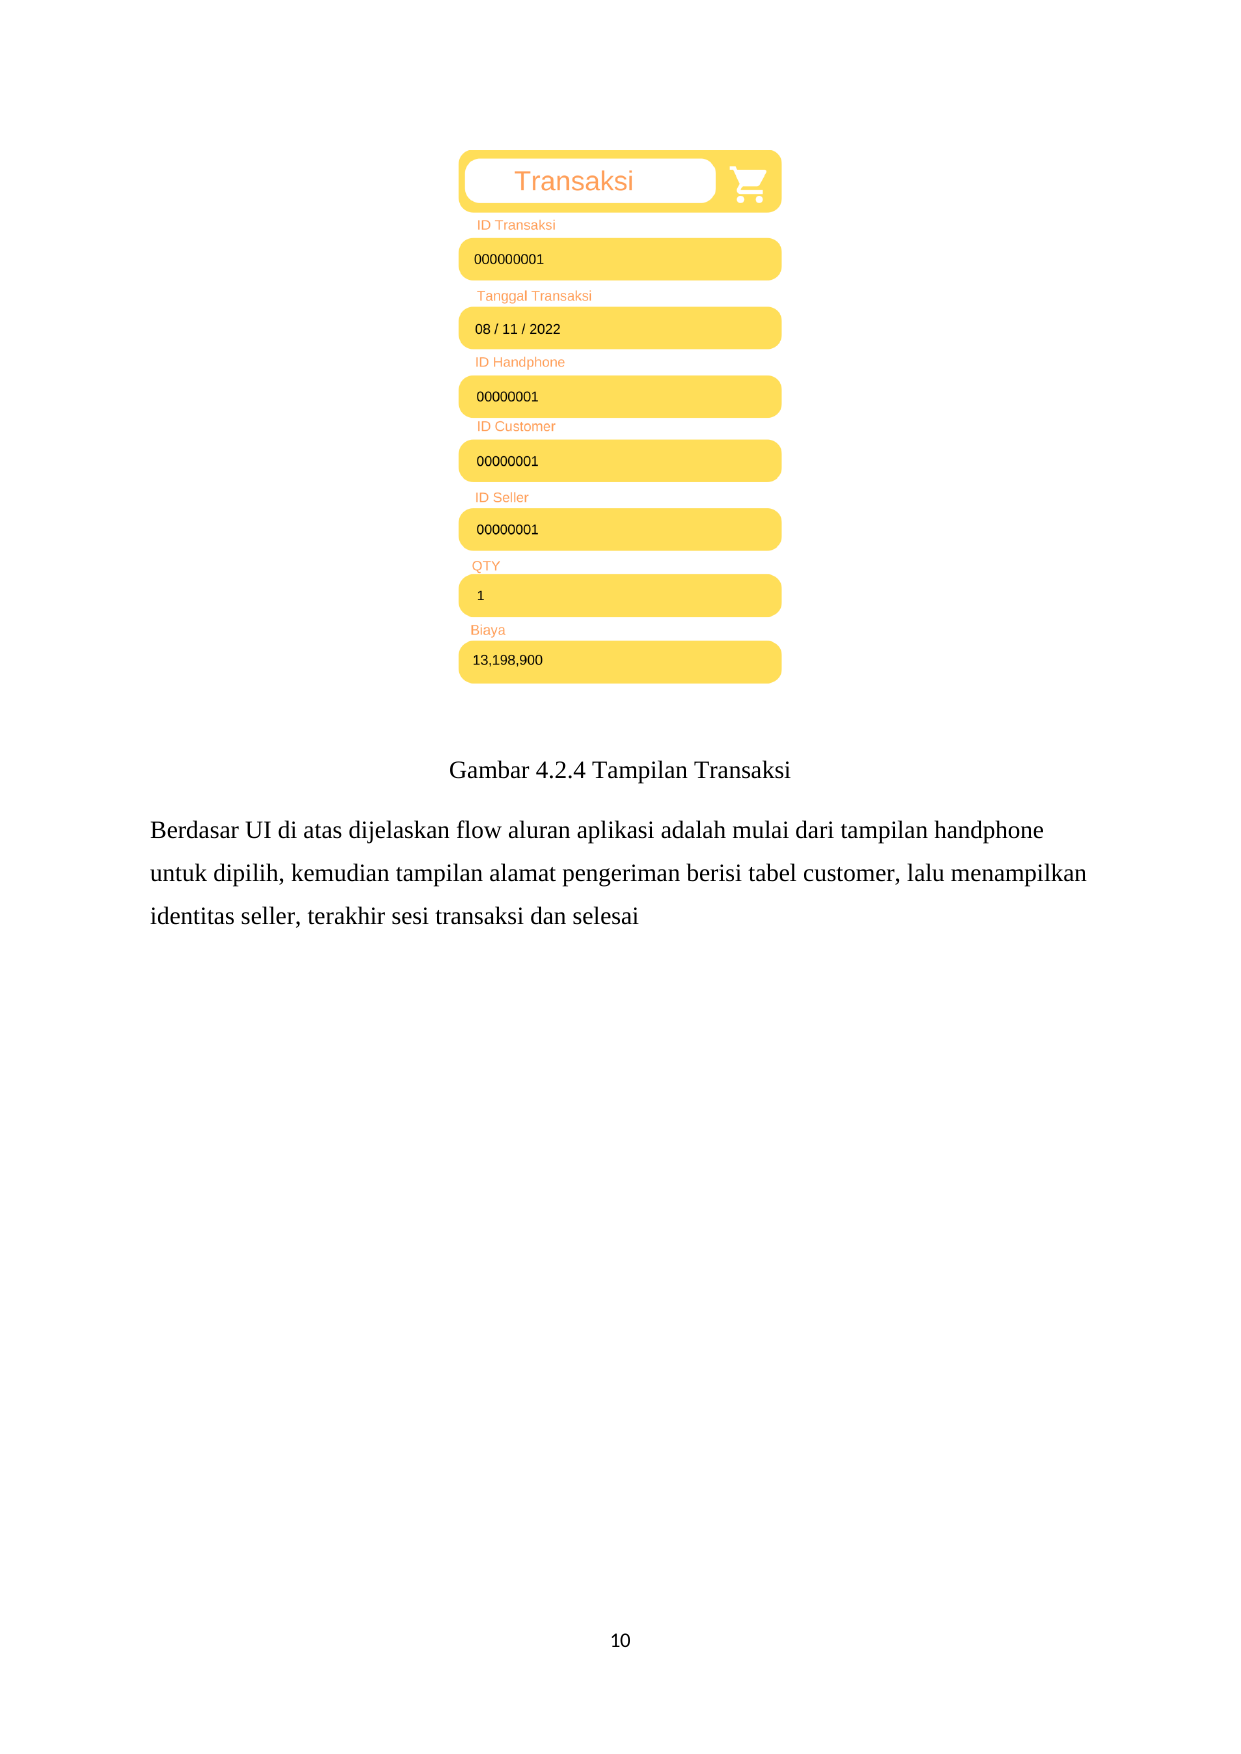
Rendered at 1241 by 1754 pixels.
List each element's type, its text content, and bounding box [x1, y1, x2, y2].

text Gambar 4.2.4 Tampilan Transaksi [150, 755, 1090, 784]
picture [458, 150, 782, 725]
text Berdasar UI di atas dijelaskan flow aluran aplikasi adalah mulai dari tampilan handphone untuk dipilih, kemudian tampilan alamat pengeriman berisi tabel customer, lalu menampilkan identitas seller, terakhir sesi transaksi dan selesai [150, 815, 1090, 930]
